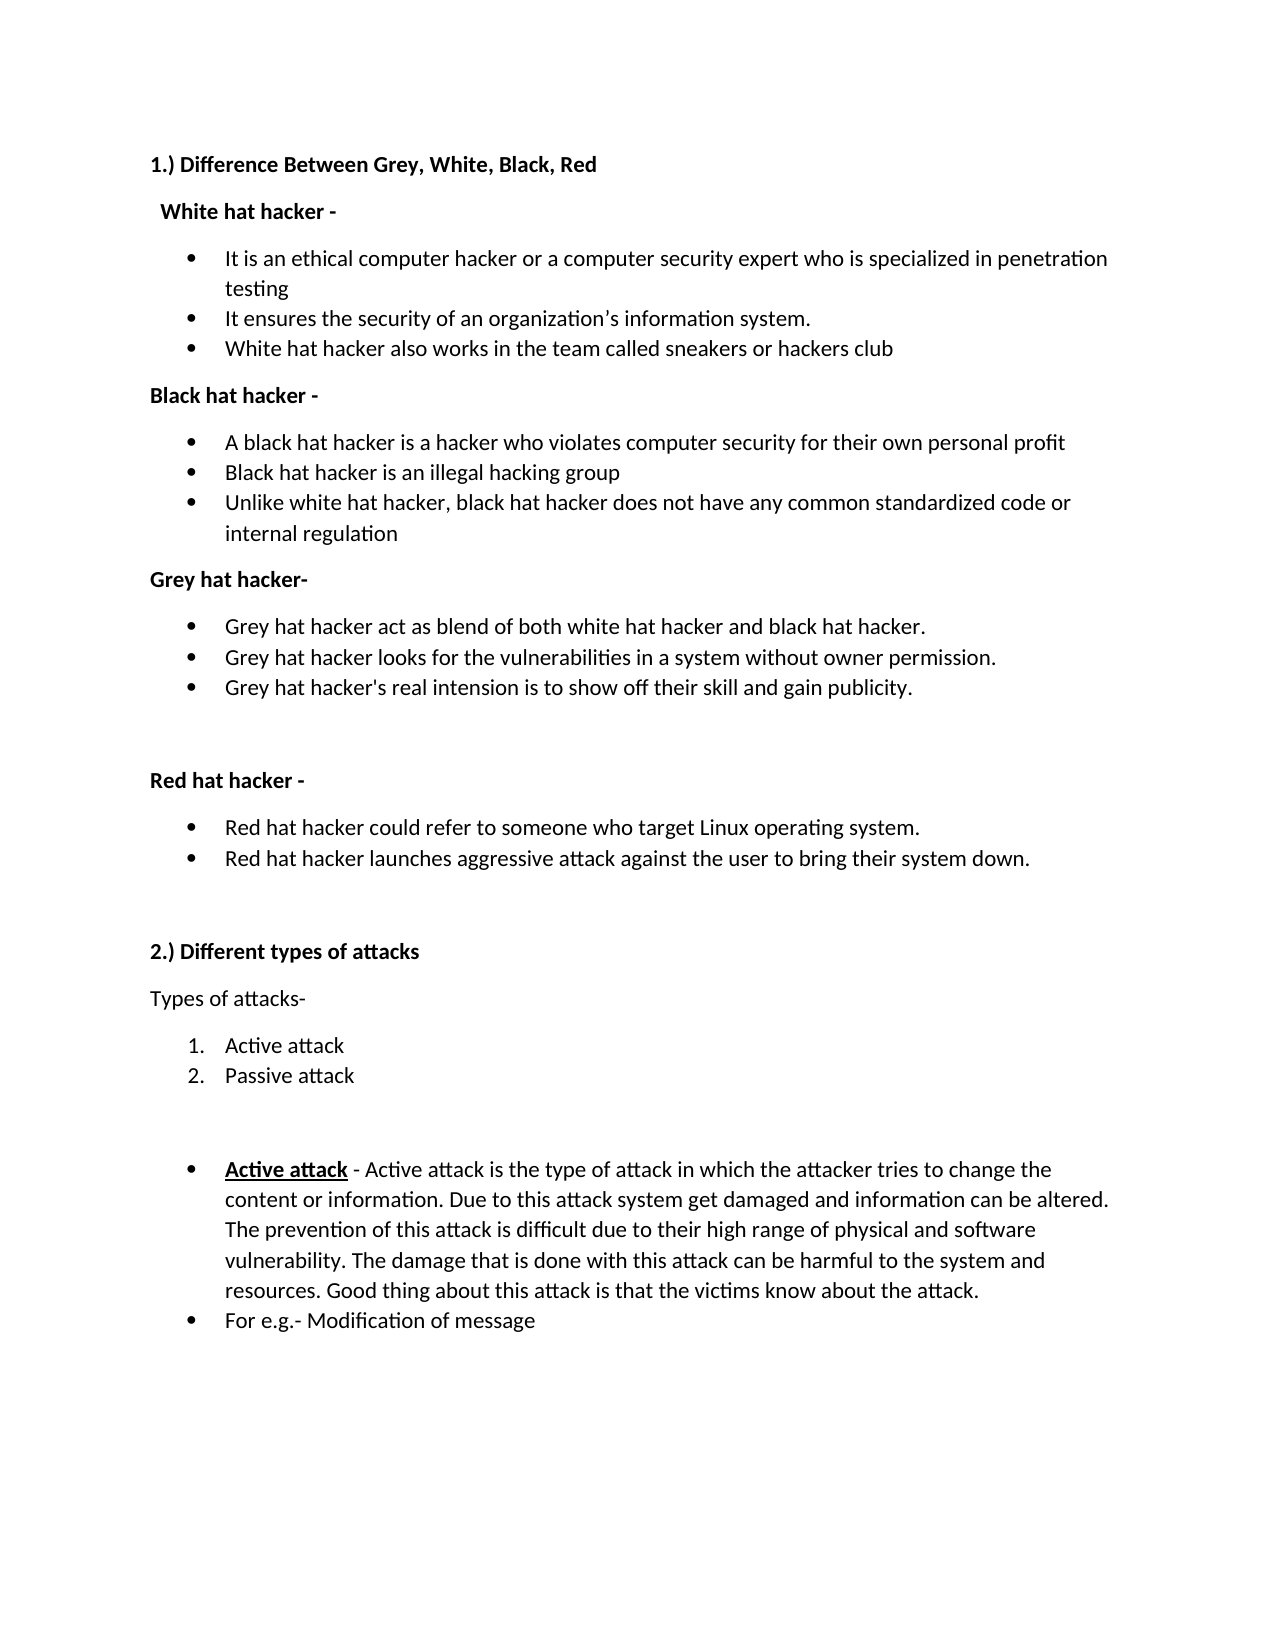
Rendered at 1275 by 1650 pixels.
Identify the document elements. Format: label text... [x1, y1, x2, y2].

list Black hat hacker is an illegal hacking group [187, 458, 1125, 486]
text Types of attacks- [150, 984, 1125, 1012]
text 2.) Different types of attacks [150, 937, 1125, 966]
text Black hat hacker - [150, 381, 1125, 409]
list Passive attack [187, 1061, 1125, 1089]
list White hat hacker also works in the team called sneakers or hackers club [187, 334, 1125, 362]
list Grey hat hacker act as blend of both white hat hacker and black hat hacker. [187, 612, 1125, 641]
list For e.g.- Modification of message [187, 1306, 1125, 1334]
list Active attack - Active attack is the type of attack in which the attacker tries to change the content or information. Due to this attack system get damaged and information can be altered. The prevention of this attack is difficult due to their high range of physical and software vulnerability. The damage that is done with this attack can be harmful to the system and resources. Good thing about this attack is that the victims know about the attack. [187, 1155, 1125, 1304]
text Red hat hacker - [150, 767, 1125, 795]
list Active attack [187, 1031, 1125, 1059]
text 1.) Difference Between Grey, White, Black, Red [150, 150, 1125, 178]
list Grey hat hacker's real intension is to show off their skill and gain publicity. [187, 673, 1125, 701]
text Grey hat hacker- [150, 566, 1125, 594]
list Grey hat hacker looks for the vulnerabilities in a system without owner permission. [187, 643, 1125, 671]
list Unlike white hat hacker, black hat hacker does not have any common standardized code or internal regulation [187, 488, 1125, 547]
list It is an ethical computer hacker or a computer security expert who is specialized in penetration testing [187, 244, 1125, 302]
list Red hat hacker could refer to someone who target Linux operating system. [187, 813, 1125, 842]
list A black hat hacker is a hacker who violates computer security for their own personal profit [187, 428, 1125, 456]
list Red hat hacker launches aggressive attack against the user to bring their system down. [187, 844, 1125, 872]
text White hat hacker - [150, 197, 1125, 225]
list It ensures the security of an organization’s information system. [187, 304, 1125, 332]
